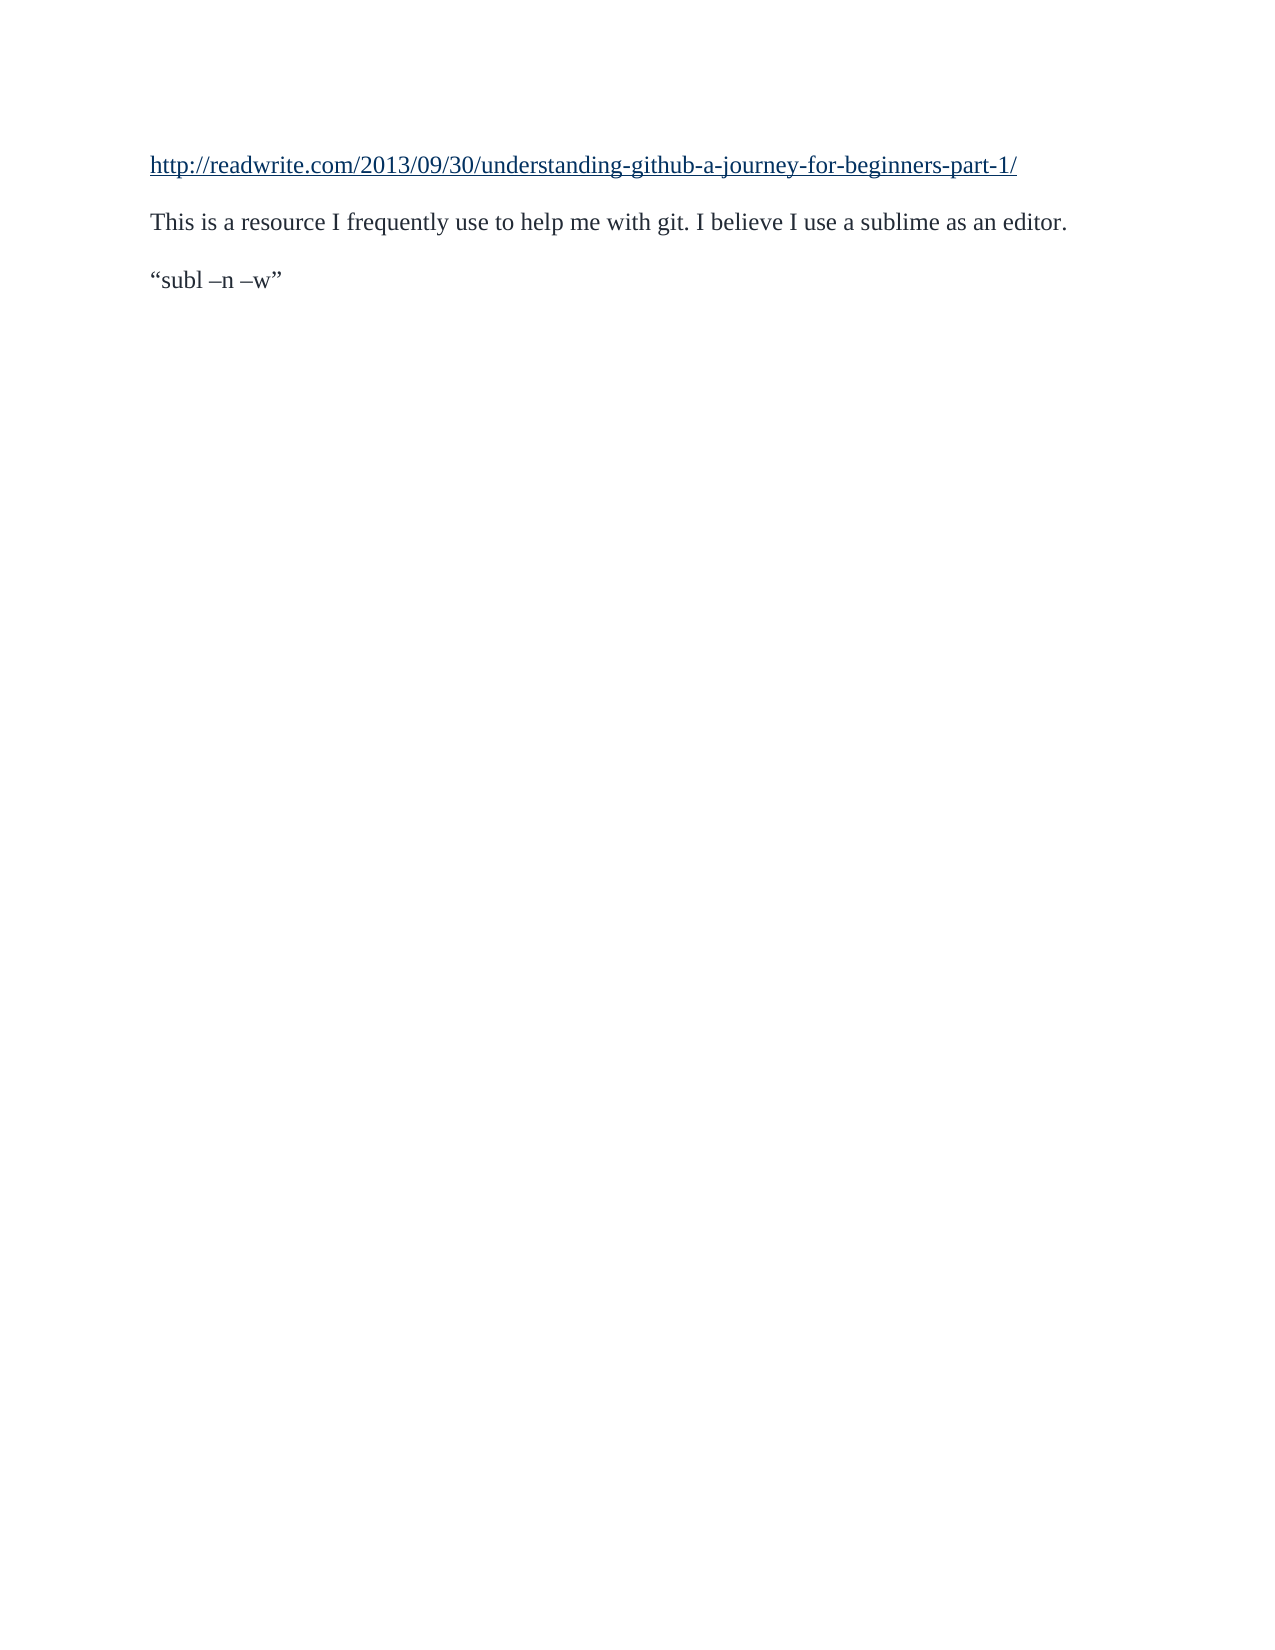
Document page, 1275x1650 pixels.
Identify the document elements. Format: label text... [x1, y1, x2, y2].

text This is a resource I frequently use to help me with git. I believe I use a sublime as an editor. [150, 207, 1125, 236]
text “subl –n –w” [150, 265, 1125, 294]
text http://readwrite.com/2013/09/30/understanding-github-a-journey-for-beginners-part-1/ [150, 150, 1125, 179]
